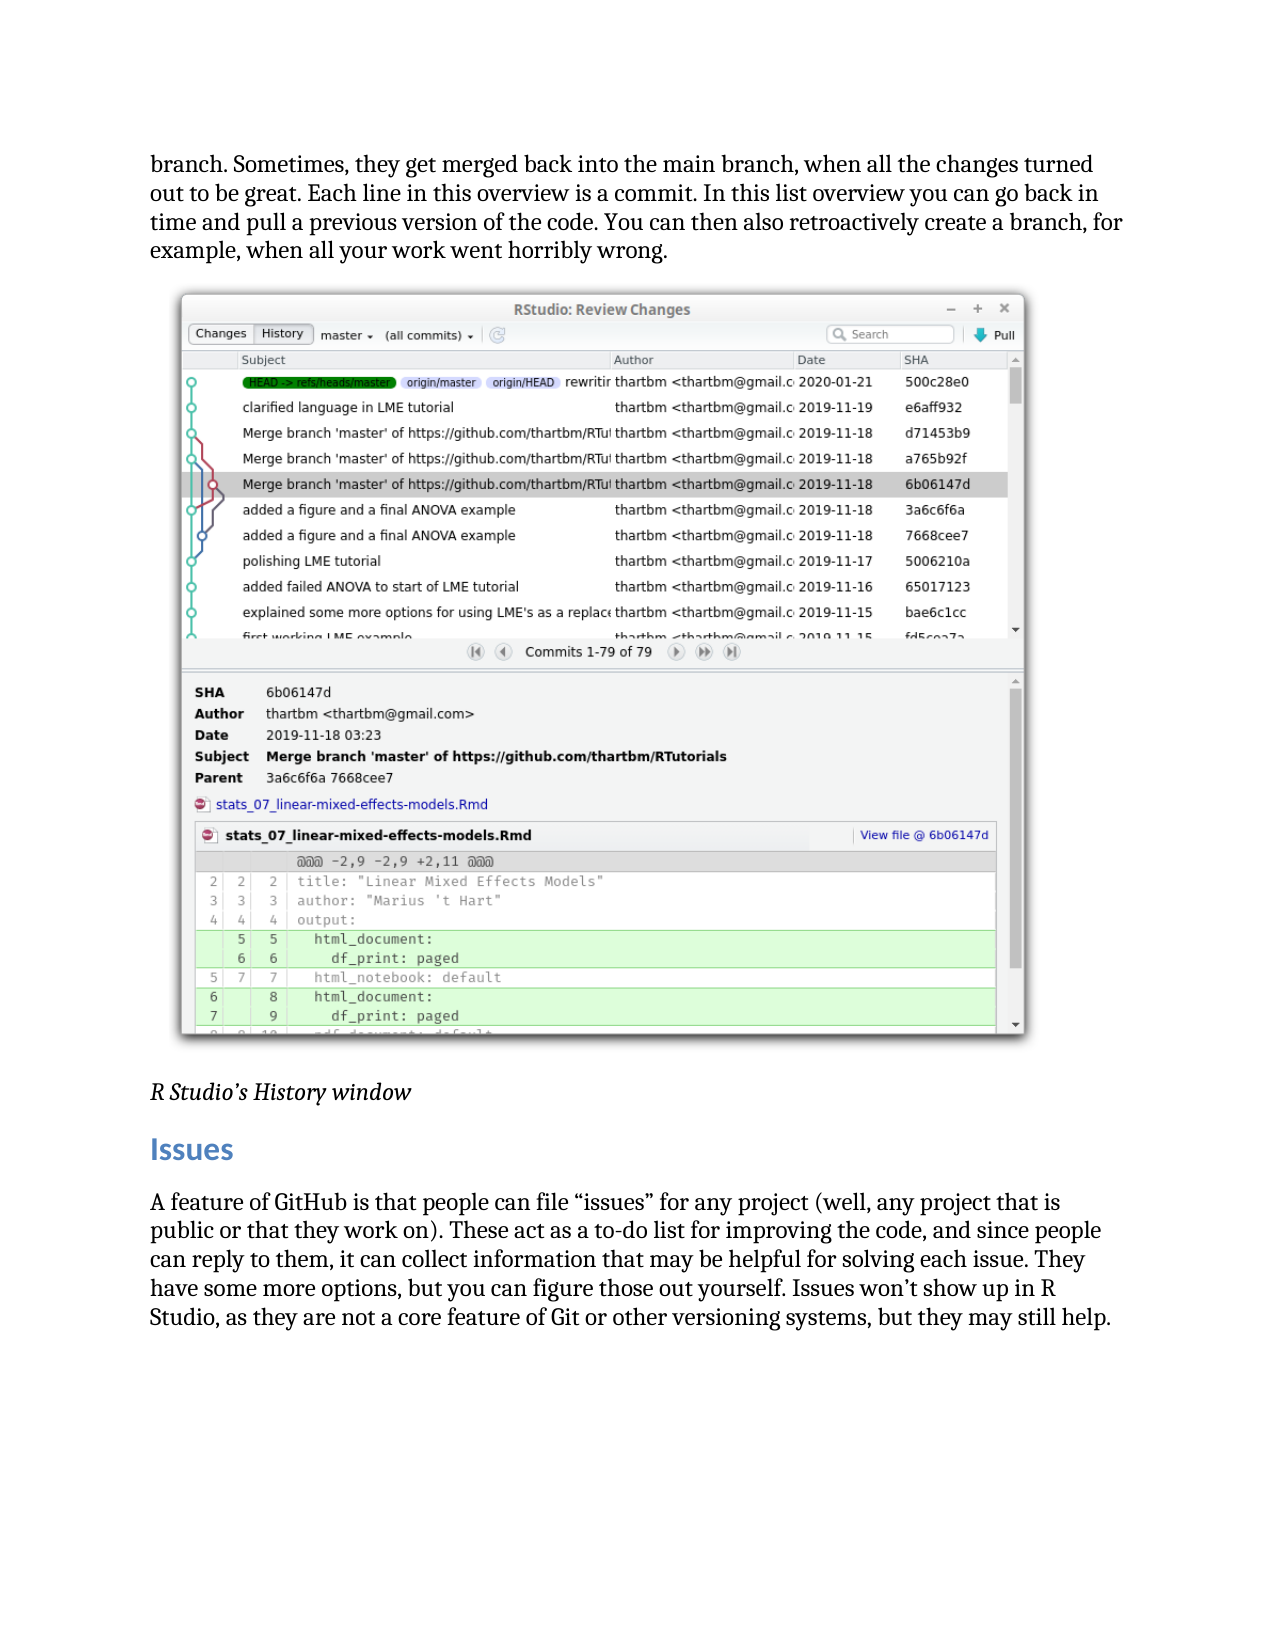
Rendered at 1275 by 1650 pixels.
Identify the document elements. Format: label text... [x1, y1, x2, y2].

text R Studio’s History window [150, 1078, 1125, 1107]
subtitle Issues [150, 1128, 1125, 1169]
text A feature of GitHub is that people can file “issues” for any project (well, any project that is public or that they work on). These act as a to-do list for improving the code, and since people can reply to them, it can collect information that may be helpful for solving each issue. They have some more options, but you can figure those out yourself. Issues won’t show up in R Studio, as they are not a core feature of Git or other versioning systems, but they may still help. [150, 1187, 1125, 1331]
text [150, 150, 1125, 265]
picture [168, 283, 1044, 1058]
